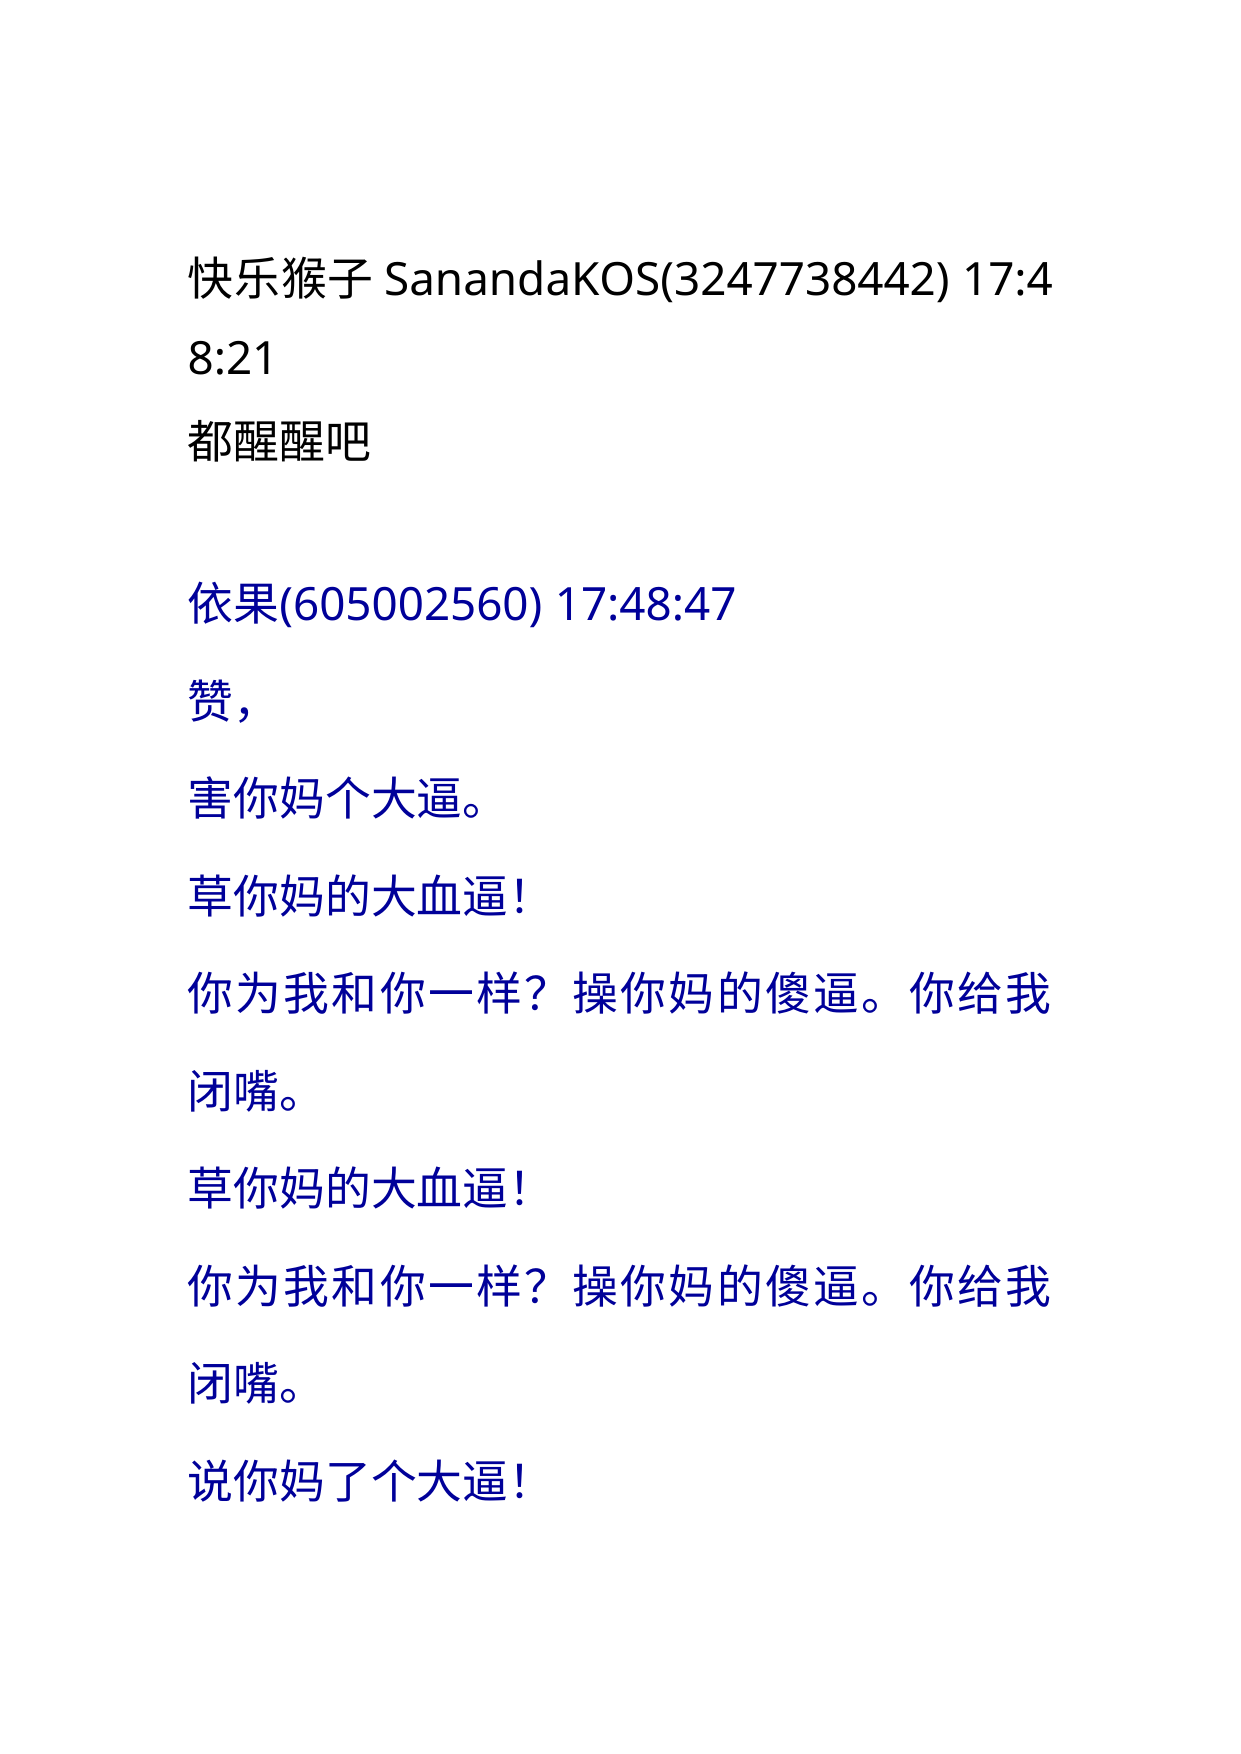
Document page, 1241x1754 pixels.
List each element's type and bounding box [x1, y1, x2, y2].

text [187, 162, 1053, 1527]
